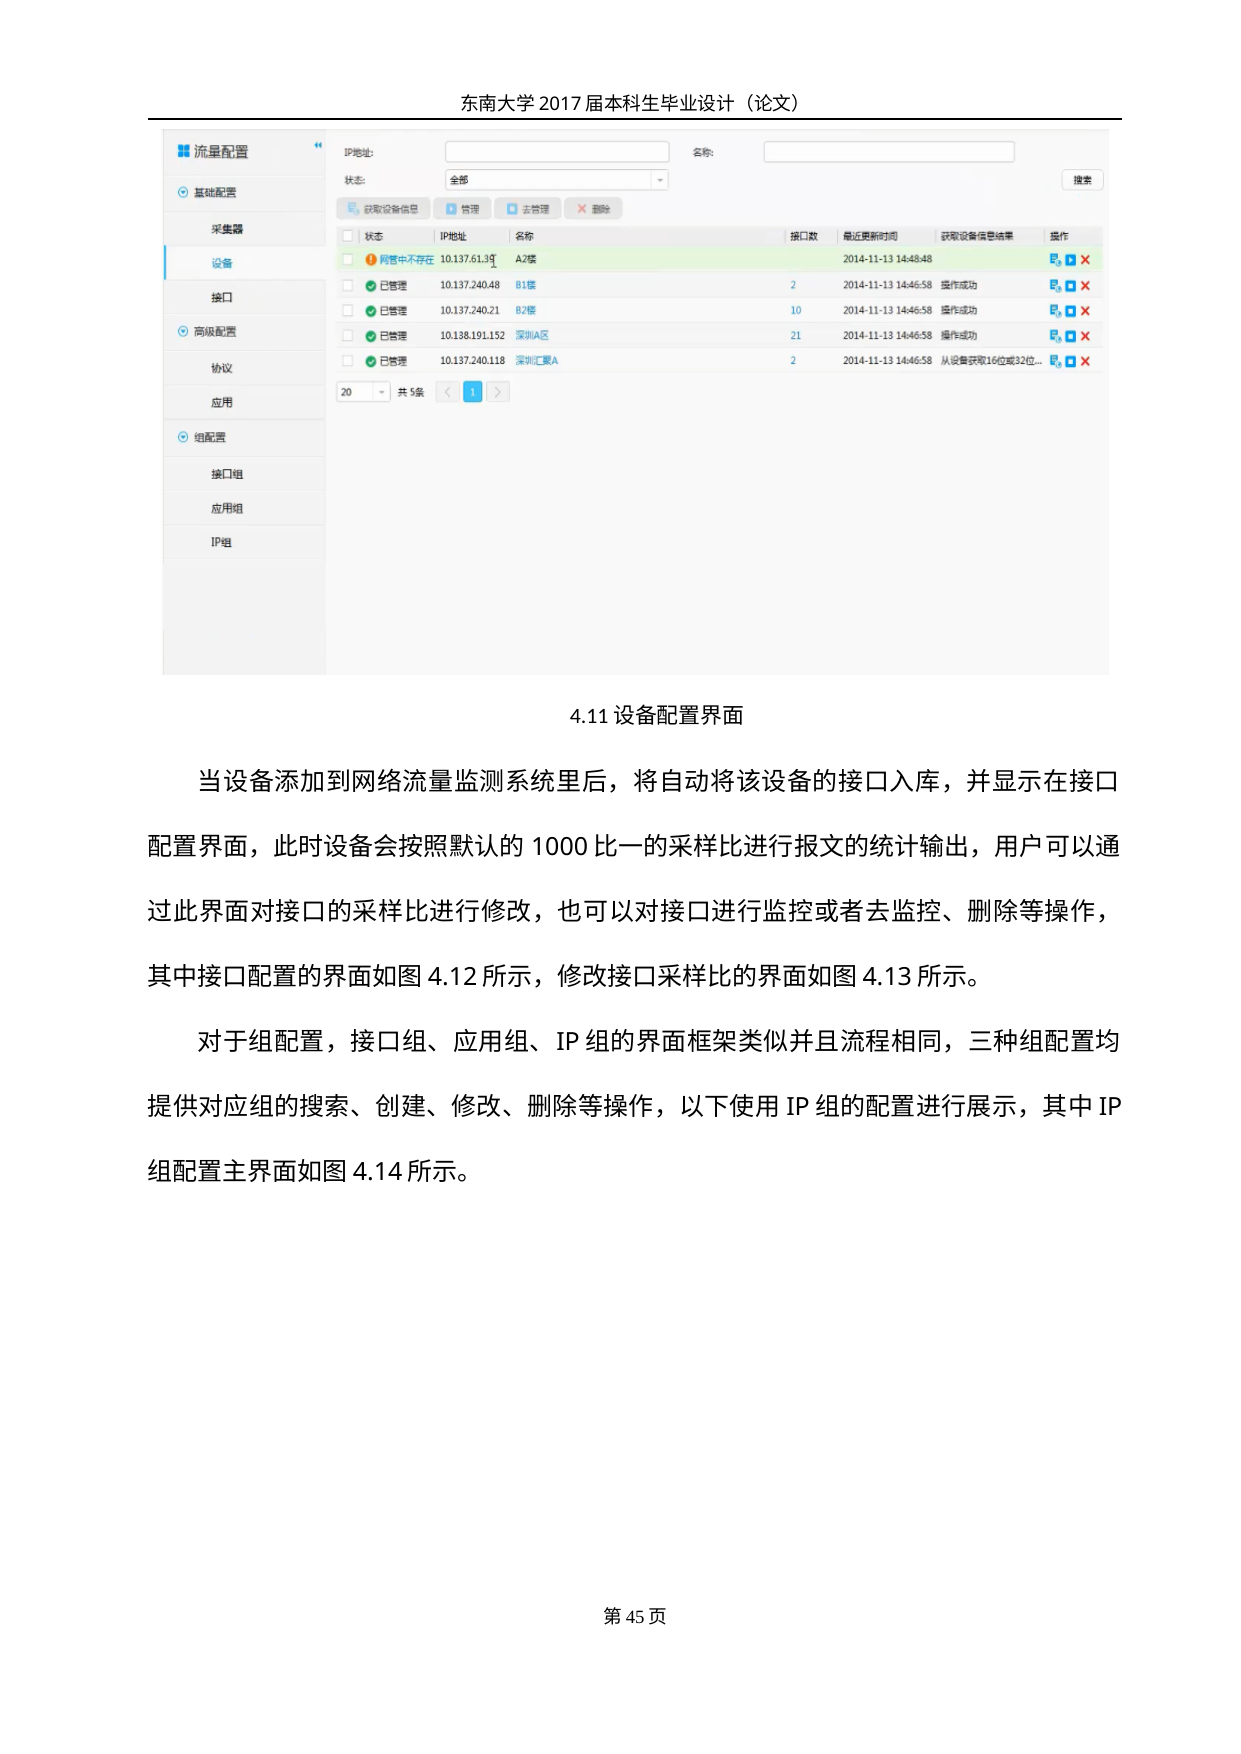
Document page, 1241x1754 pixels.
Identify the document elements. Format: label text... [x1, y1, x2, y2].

text 4.11设备配置界面 [148, 698, 1122, 731]
text 对于组配置，接口组、应用组、IP组的界面框架类似并且流程相同，三种组配置均提供对应组的搜索、创建、修改、删除等操作，以下使用IP组的配置进行展示，其中IP组配置主界面如图4.14所示。 [148, 1007, 1122, 1202]
text 当设备添加到网络流量监测系统里后，将自动将该设备的接口入库，并显示在接口配置界面，此时设备会按照默认的1000比一的采样比进行报文的统计输出，用户可以通过此界面对接口的采样比进行修改，也可以对接口进行监控或者去监控、删除等操作，其中接口配置的界面如图4.12所示，修改接口采样比的界面如图4.13所示。 [148, 747, 1122, 1007]
picture [160, 129, 1110, 675]
